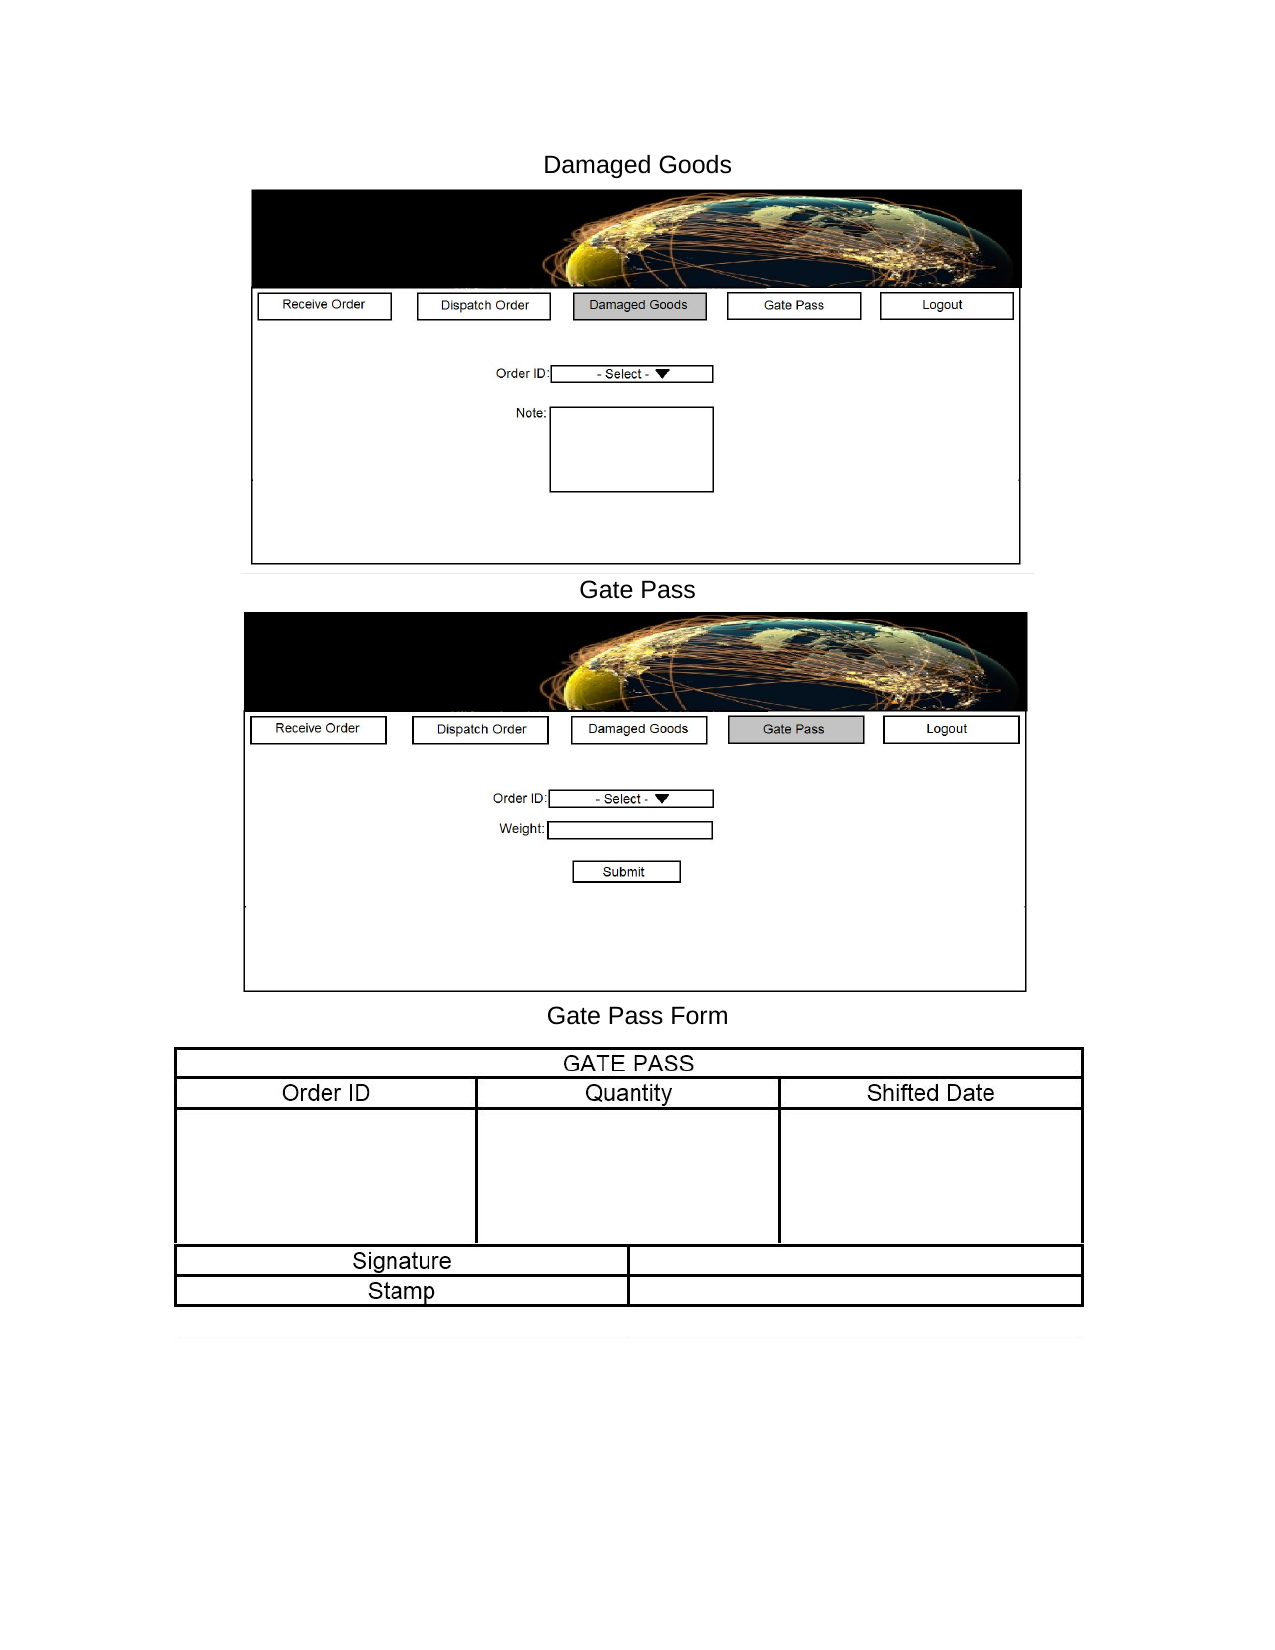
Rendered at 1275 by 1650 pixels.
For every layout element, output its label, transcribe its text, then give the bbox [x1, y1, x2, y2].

text Gate Pass [150, 575, 1125, 604]
text Damaged Goods [150, 150, 1125, 179]
picture [240, 606, 1035, 999]
picture [150, 1032, 1125, 1429]
text Gate Pass Form [150, 1001, 1125, 1030]
picture [240, 181, 1035, 574]
